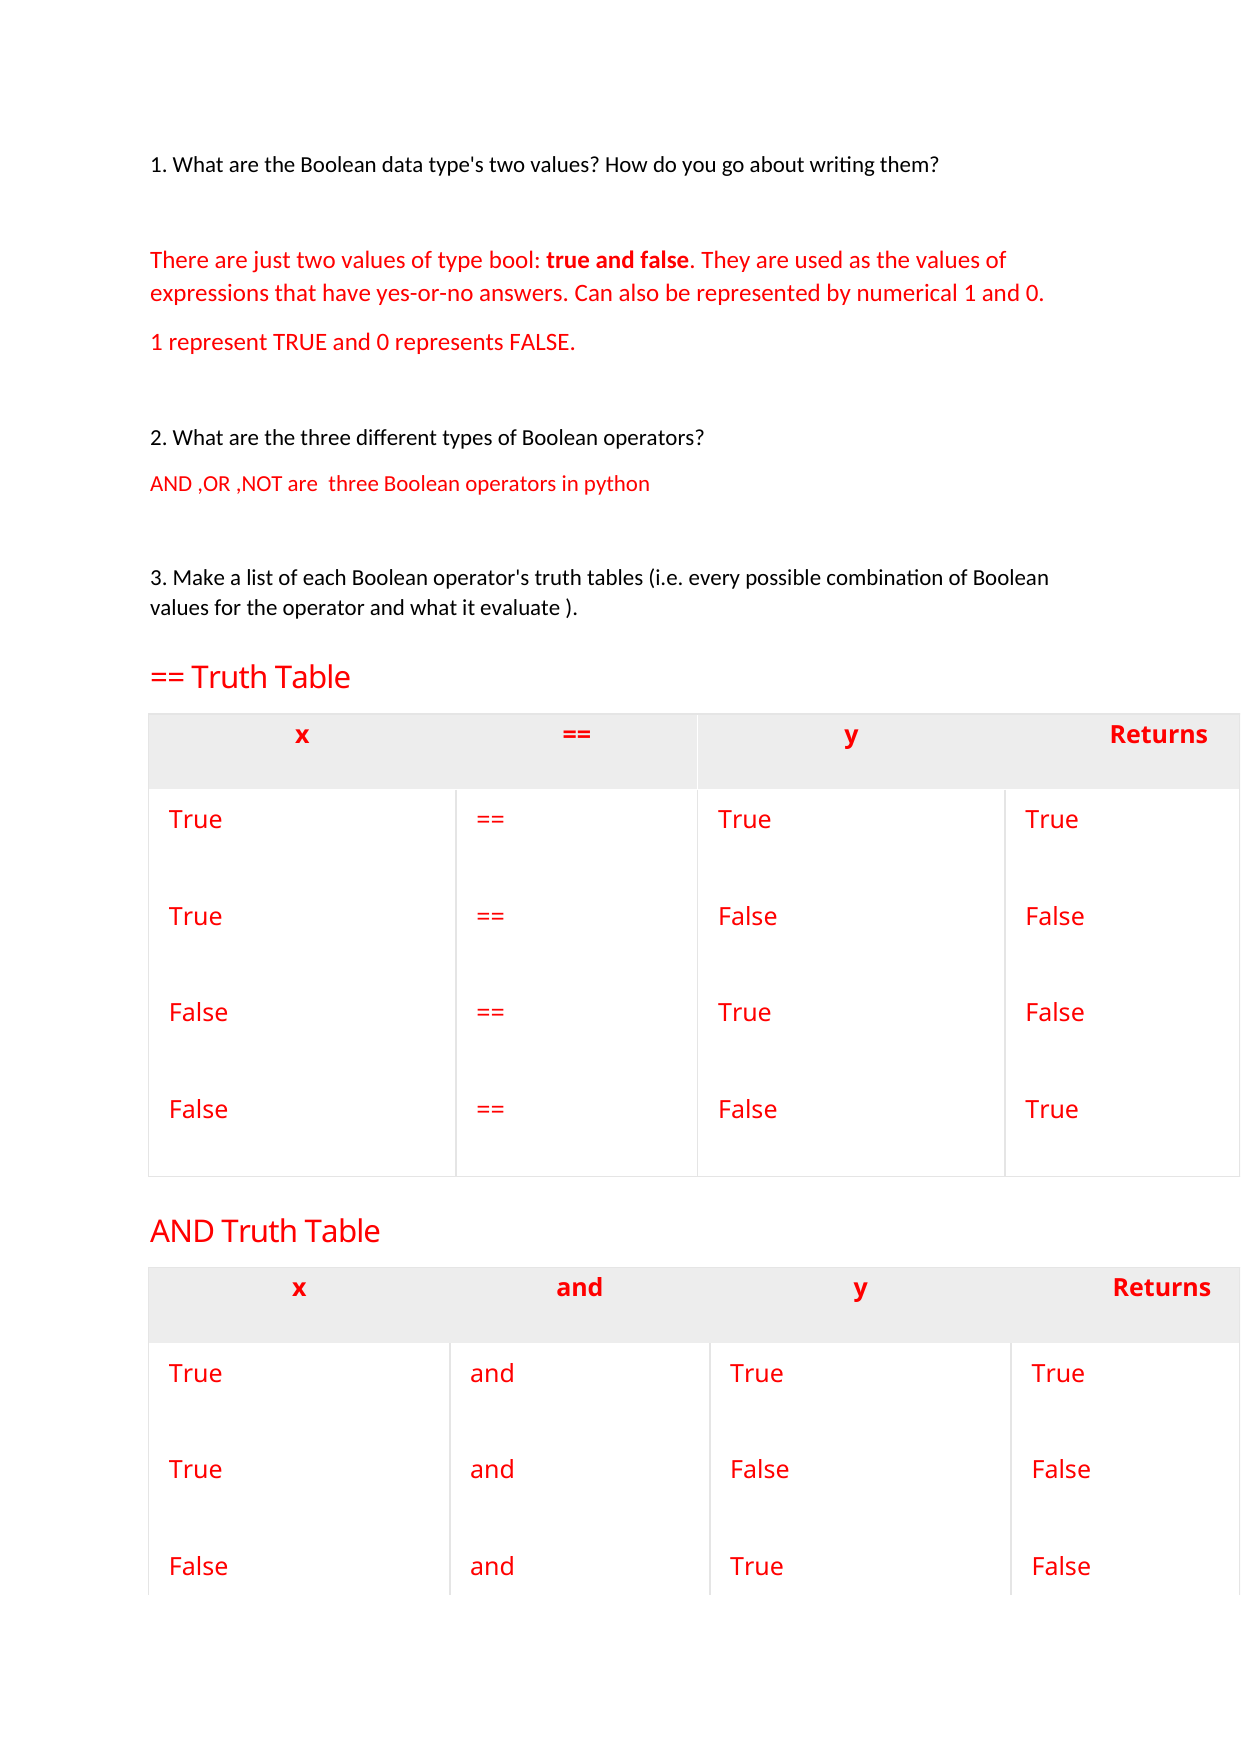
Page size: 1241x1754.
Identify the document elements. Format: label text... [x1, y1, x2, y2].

table_cell False [1006, 886, 1239, 983]
table_cell False [149, 983, 455, 1079]
table_cell == [457, 886, 697, 983]
text AND ,OR ,NOT are three Boolean operators in python [150, 469, 1090, 498]
text 1 represent TRUE and 0 represents FALSE. [150, 326, 1090, 357]
text 1. What are the Boolean data type's two values? How do you go about writing them? [150, 150, 1090, 178]
table_cell False [1012, 1536, 1239, 1595]
table_cell True [1006, 790, 1239, 886]
text 2. What are the three different types of Boolean operators? [150, 423, 1090, 451]
table_header Returns [1005, 715, 1239, 789]
table_cell False [149, 1536, 449, 1595]
table_cell == [457, 790, 697, 886]
table_cell True [149, 790, 455, 886]
table_cell False [1006, 983, 1239, 1079]
table_cell == [457, 983, 697, 1079]
text There are just two values of type bool: true and false. They are used as the values of expressions that have yes-or-no answers. Can also be represented by numerical 1 and 0. [150, 244, 1090, 307]
table_cell False [149, 1079, 455, 1176]
text == Truth Table [150, 655, 1090, 698]
table_cell and [451, 1343, 709, 1439]
table_header x [149, 1268, 450, 1343]
table_cell True [711, 1536, 1010, 1595]
table_cell True [149, 886, 455, 983]
table_cell False [698, 1079, 1004, 1176]
table_cell False [711, 1440, 1010, 1536]
table_header x [149, 715, 456, 789]
table_cell True [149, 1343, 449, 1439]
text 3. Make a list of each Boolean operator's truth tables (i.e. every possible combination of Boolean values for the operator and what it evaluate ). [150, 563, 1090, 622]
table_cell True [1006, 1079, 1239, 1176]
table_header y [698, 715, 1005, 789]
table_cell False [698, 886, 1004, 983]
table_cell and [451, 1440, 709, 1536]
table_cell and [451, 1536, 709, 1595]
table_header y [710, 1268, 1011, 1343]
table_cell True [149, 1440, 449, 1536]
table_header and [450, 1268, 710, 1343]
table_cell True [1012, 1343, 1239, 1439]
text AND Truth Table [150, 1208, 1090, 1251]
table_cell True [711, 1343, 1010, 1439]
table_cell == [457, 1079, 697, 1176]
table_cell False [1012, 1440, 1239, 1536]
table_cell True [698, 983, 1004, 1079]
table_header Returns [1011, 1268, 1239, 1343]
table_cell True [698, 790, 1004, 886]
table_header == [456, 715, 697, 789]
